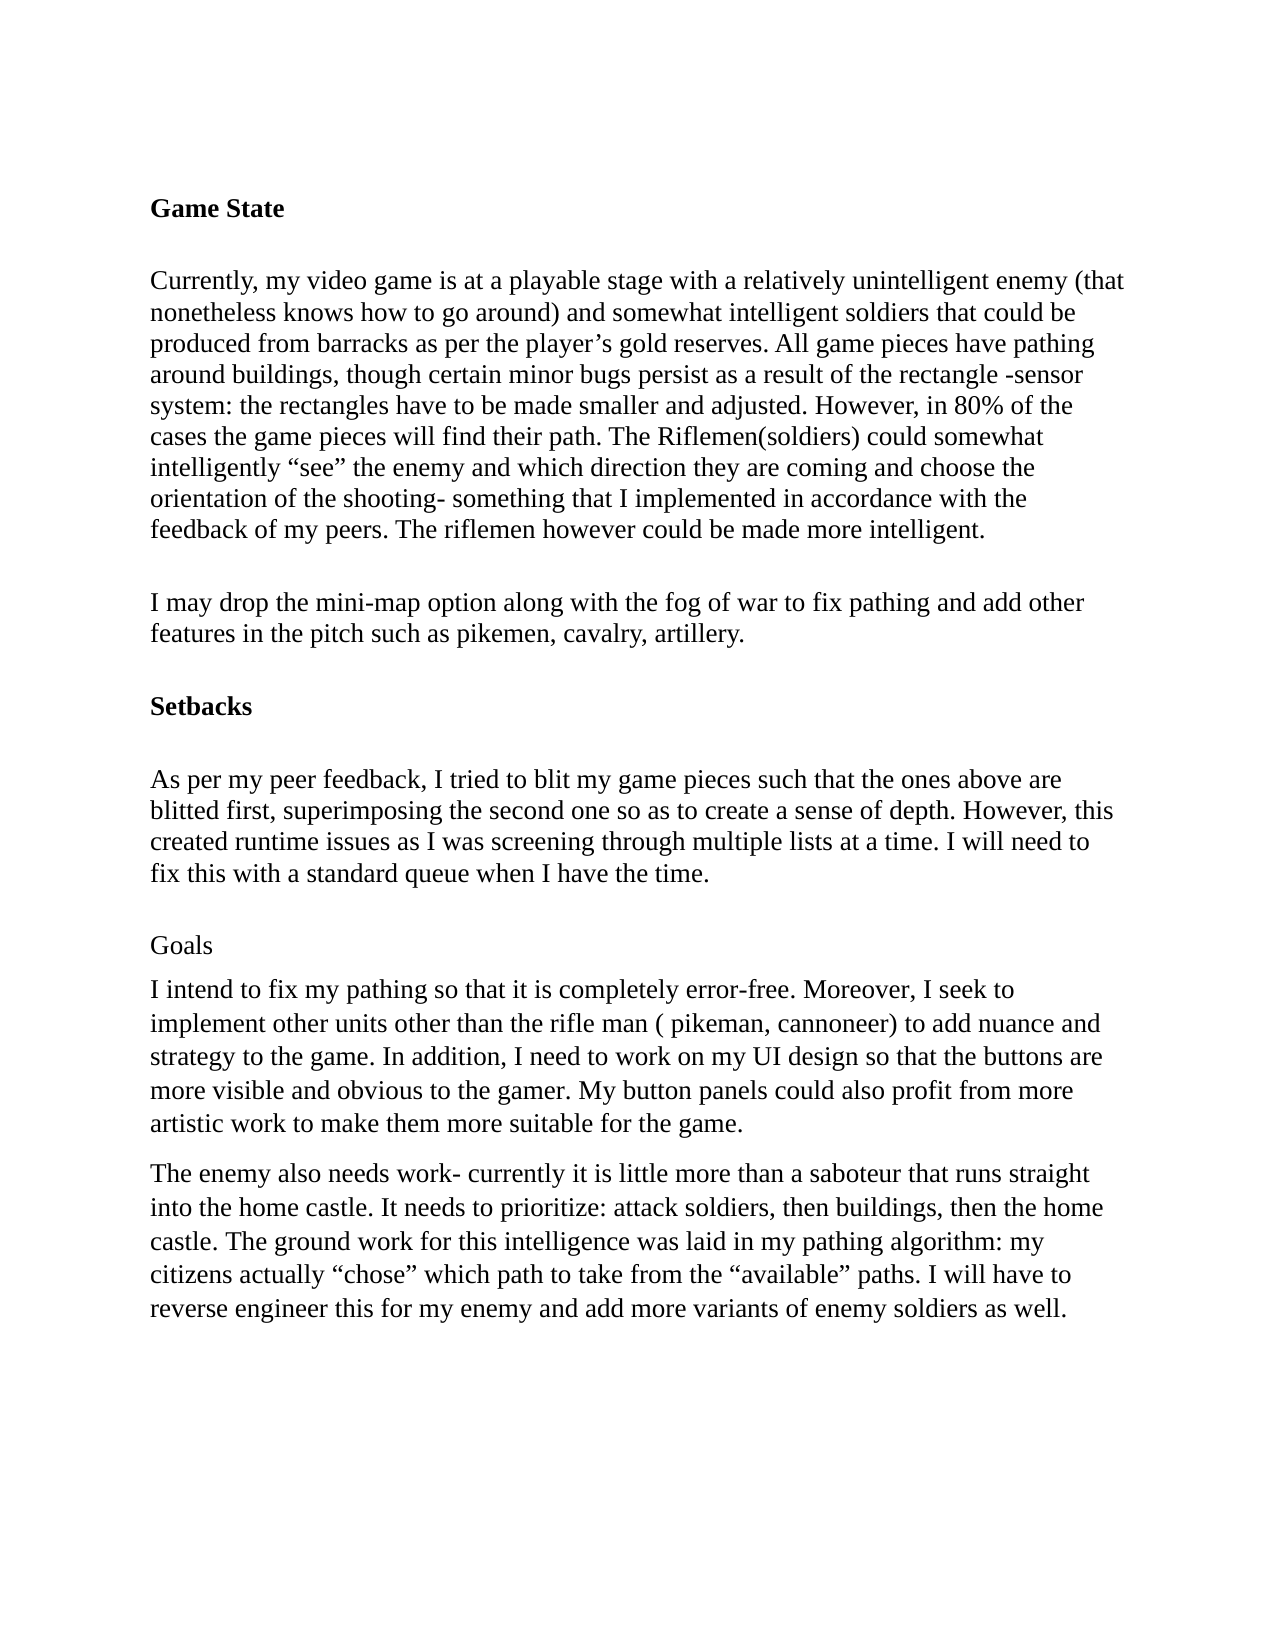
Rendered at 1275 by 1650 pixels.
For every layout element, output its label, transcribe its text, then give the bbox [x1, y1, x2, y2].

text Setbacks [150, 690, 1125, 722]
text The enemy also needs work- currently it is little more than a saboteur that runs straight into the home castle. It needs to prioritize: attack soldiers, then buildings, then the home castle. The ground work for this intelligence was laid in my pathing algorithm: my citizens actually “chose” which path to take from the “available” paths. I will have to reverse engineer this for my enemy and add more variants of enemy soldiers as well. [150, 1157, 1125, 1323]
text Game State [150, 192, 1125, 223]
text As per my peer feedback, I tried to blit my game pieces such that the ones above are blitted first, superimposing the second one so as to create a sense of depth. However, this created runtime issues as I was screening through multiple lists at a time. I will need to fix this with a standard queue when I have the time. [150, 763, 1125, 888]
text I intend to fix my pathing so that it is completely error-free. Moreover, I seek to implement other units other than the rifle man ( pikeman, cannoneer) to add nuance and strategy to the game. In addition, I need to work on my UI design so that the buttons are more visible and obvious to the gamer. My button panels could also profit from more artistic work to make them more suitable for the game. [150, 973, 1125, 1138]
text Currently, my video game is at a playable stage with a relatively unintelligent enemy (that nonetheless knows how to go around) and somewhat intelligent soldiers that could be produced from barracks as per the player’s gold reserves. All game pieces have pathing around buildings, though certain minor bugs persist as a result of the rectangle -sensor system: the rectangles have to be made smaller and adjusted. However, in 80% of the cases the game pieces will find their path. The Riflemen(soldiers) could somewhat intelligently “see” the enemy and which direction they are coming and choose the orientation of the shooting- something that I implemented in accordance with the feedback of my peers. The riflemen however could be made more intelligent. [150, 264, 1125, 545]
text Goals [150, 929, 1125, 961]
text I may drop the mini-map option along with the fog of war to fix pathing and add other features in the pitch such as pikemen, cavalry, artillery. [150, 586, 1125, 649]
